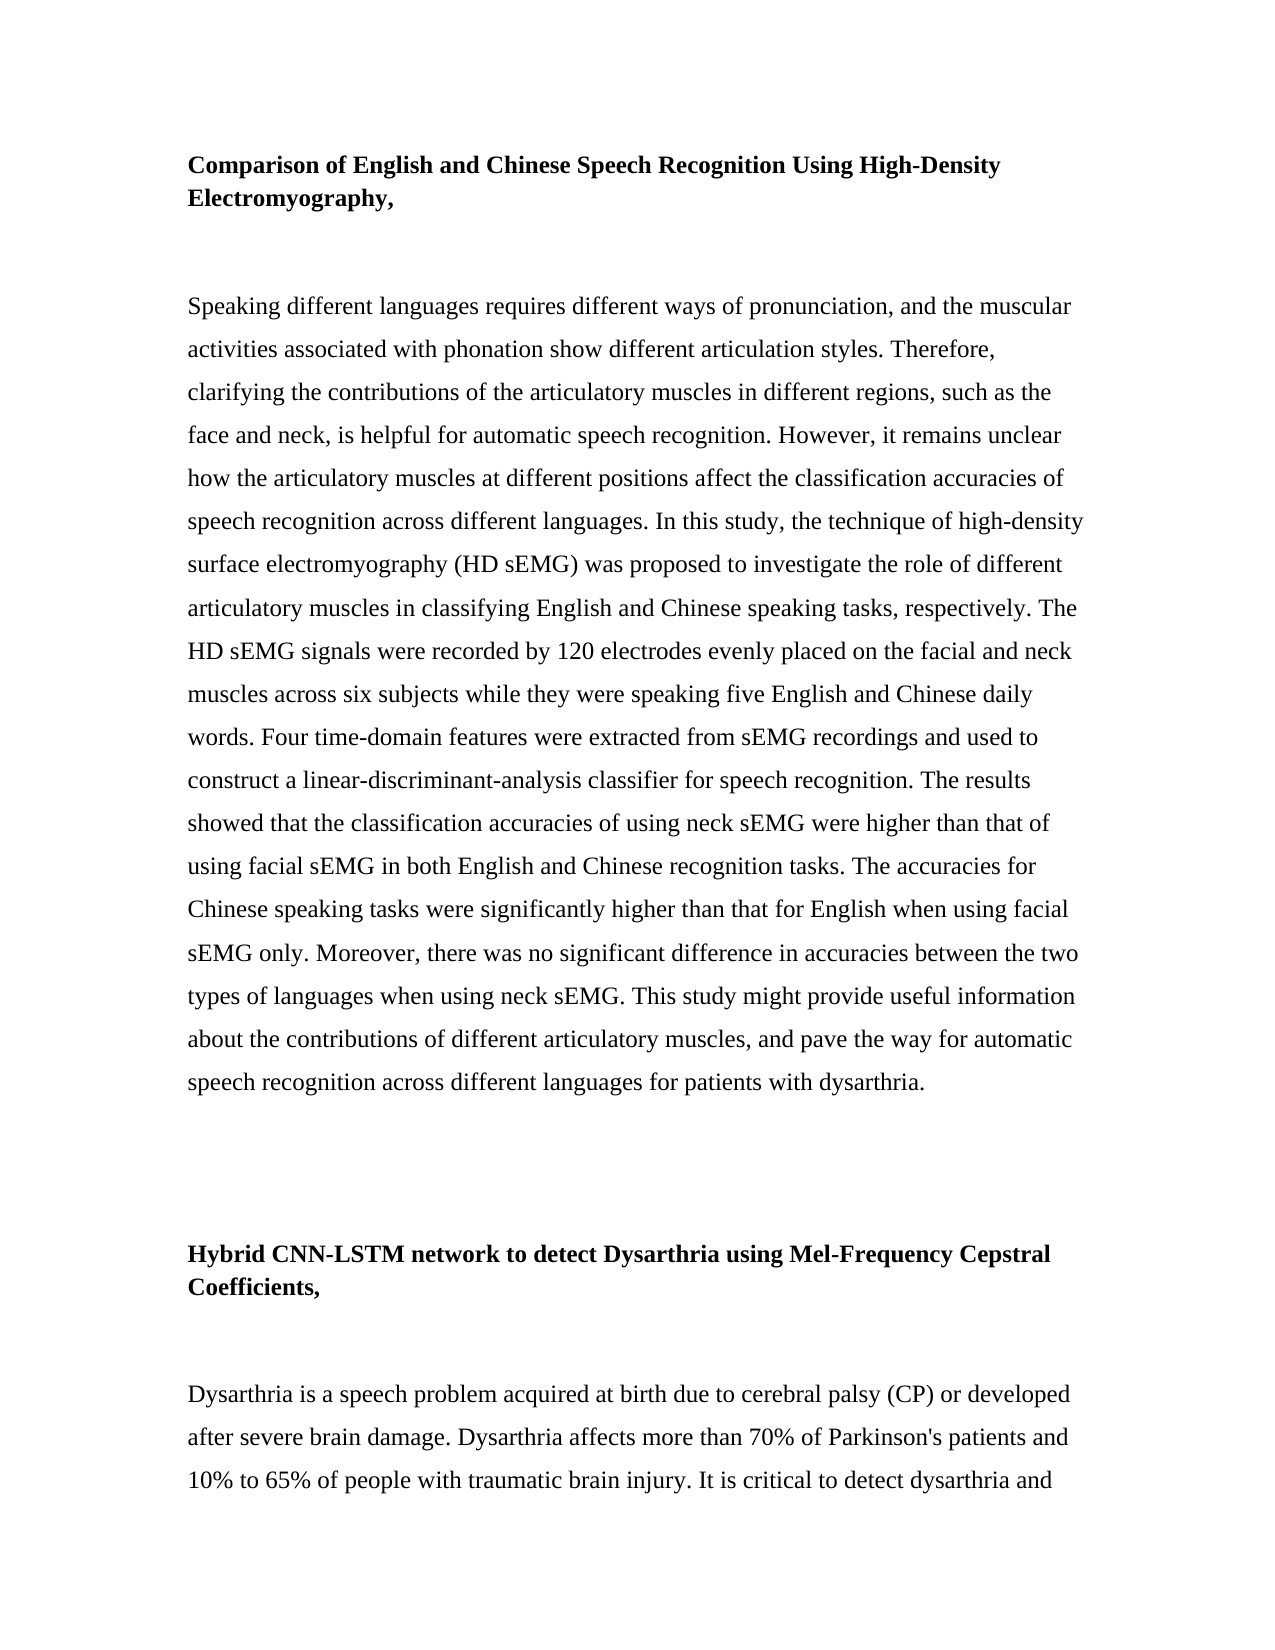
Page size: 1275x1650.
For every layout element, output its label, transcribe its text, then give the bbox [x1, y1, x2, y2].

text Speaking different languages requires different ways of pronunciation, and the muscular activities associated with phonation show different articulation styles. Therefore, clarifying the contributions of the articulatory muscles in different regions, such as the face and neck, is helpful for automatic speech recognition. However, it remains unclear how the articulatory muscles at different positions affect the classification accuracies of speech recognition across different languages. In this study, the technique of high-density surface electromyography (HD sEMG) was proposed to investigate the role of different articulatory muscles in classifying English and Chinese speaking tasks, respectively. The HD sEMG signals were recorded by 120 electrodes evenly placed on the facial and neck muscles across six subjects while they were speaking five English and Chinese daily words. Four time-domain features were extracted from sEMG recordings and used to construct a linear-discriminant-analysis classifier for speech recognition. The results showed that the classification accuracies of using neck sEMG were higher than that of using facial sEMG in both English and Chinese recognition tasks. The accuracies for Chinese speaking tasks were significantly higher than that for English when using facial sEMG only. Moreover, there was no significant difference in accuracies between the two types of languages when using neck sEMG. This study might provide useful information about the contributions of different articulatory muscles, and pave the way for automatic speech recognition across different languages for patients with dysarthria. [187, 291, 1087, 1096]
text Comparison of English and Chinese Speech Recognition Using High-Density Electromyography, [187, 150, 1087, 212]
text Hybrid CNN-LSTM network to detect Dysarthria using Mel-Frequency Cepstral Coefficients, [187, 1239, 1087, 1300]
